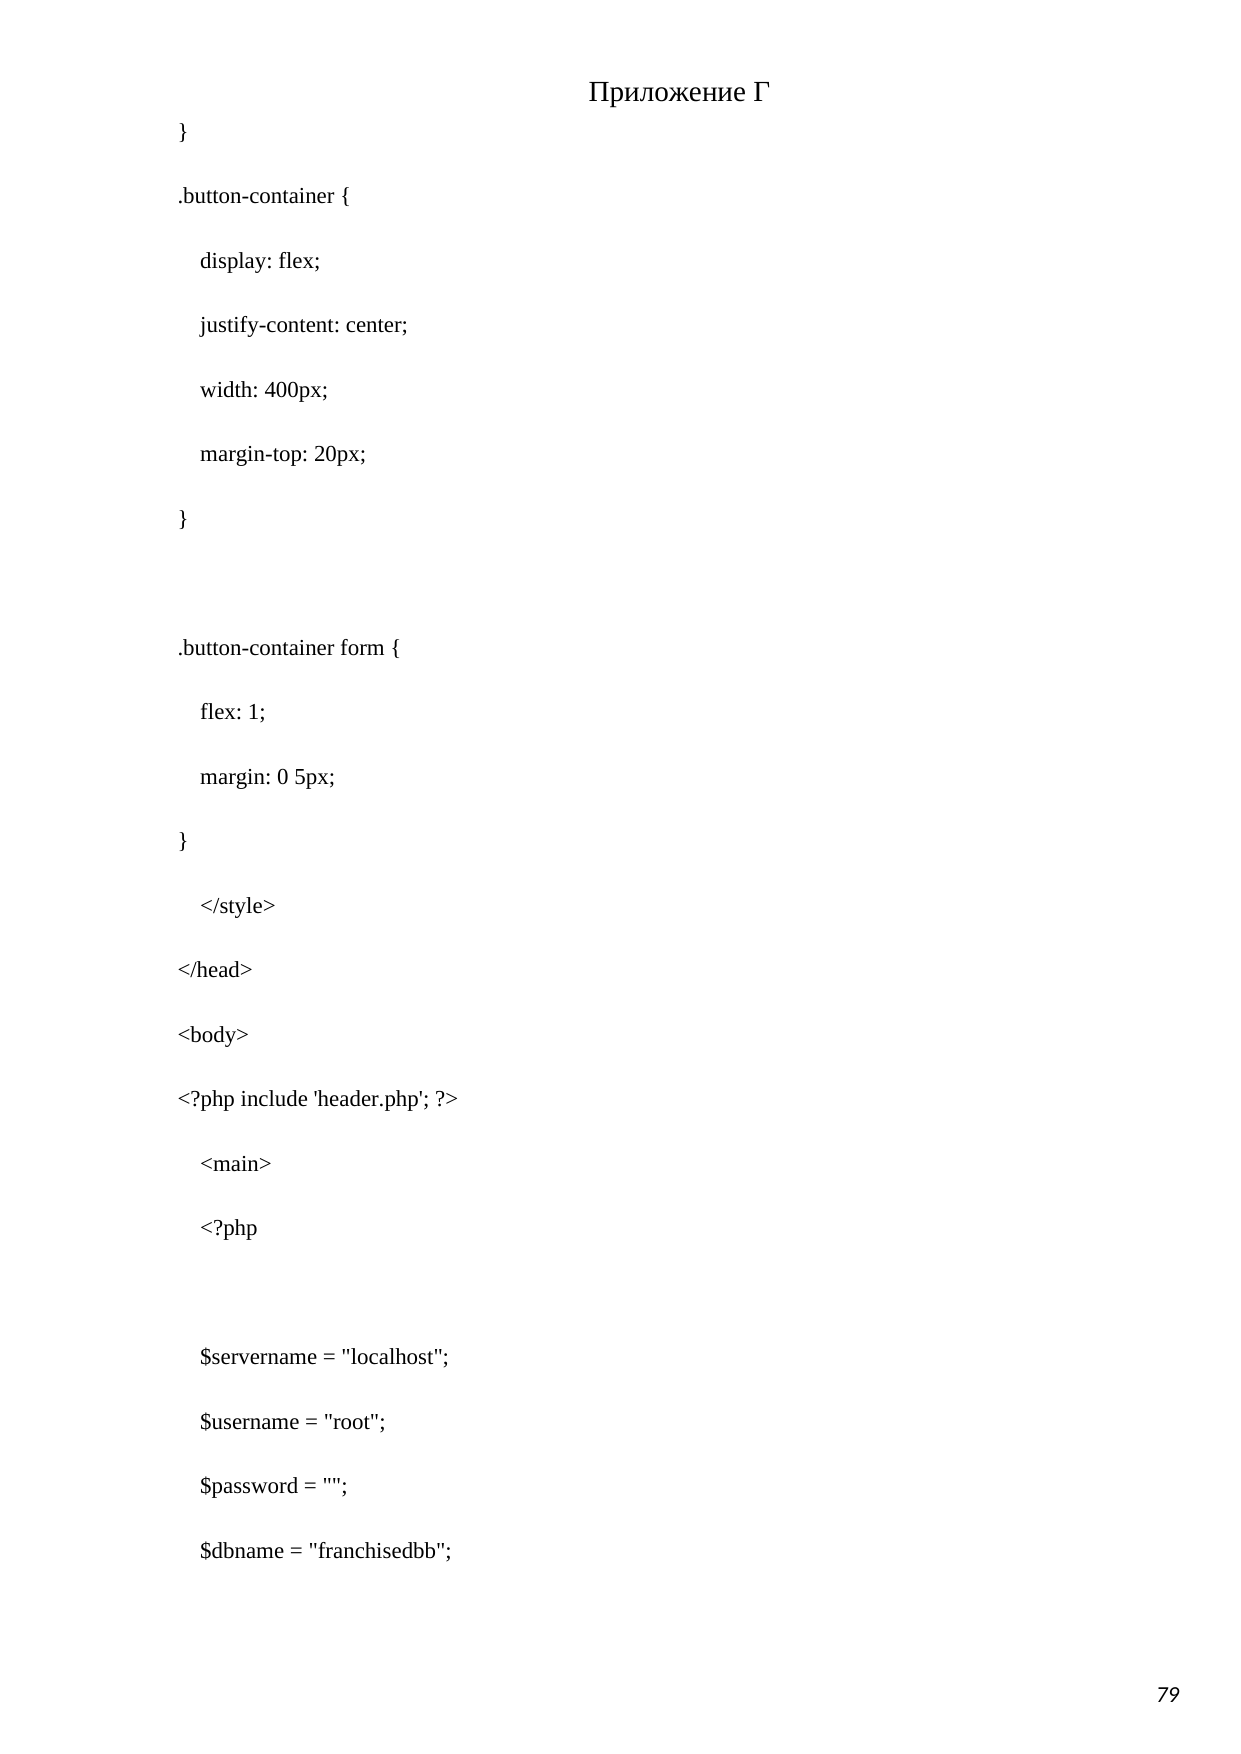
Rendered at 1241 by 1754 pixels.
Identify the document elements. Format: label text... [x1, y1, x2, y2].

text margin-top: 20px; [177, 441, 1181, 467]
text width: 400px; [177, 376, 1181, 402]
text $dbname = "franchisedbb"; [177, 1537, 1181, 1563]
text .button-container { [177, 183, 1181, 209]
text } [177, 505, 1181, 531]
text .button-container form { [177, 634, 1181, 660]
text } [177, 827, 1181, 854]
text $servername = "localhost"; [177, 1343, 1181, 1369]
text </style> [177, 892, 1181, 918]
text <main> [177, 1150, 1181, 1176]
text $password = ""; [177, 1472, 1181, 1498]
text justify-content: center; [177, 312, 1181, 338]
text <?php [177, 1214, 1181, 1241]
text } [177, 118, 1181, 144]
text margin: 0 5px; [177, 763, 1181, 789]
text <body> [177, 1021, 1181, 1047]
text </head> [177, 956, 1181, 983]
text flex: 1; [177, 698, 1181, 725]
text <?php include 'header.php'; ?> [177, 1085, 1181, 1112]
text $username = "root"; [177, 1408, 1181, 1434]
text display: flex; [177, 247, 1181, 273]
